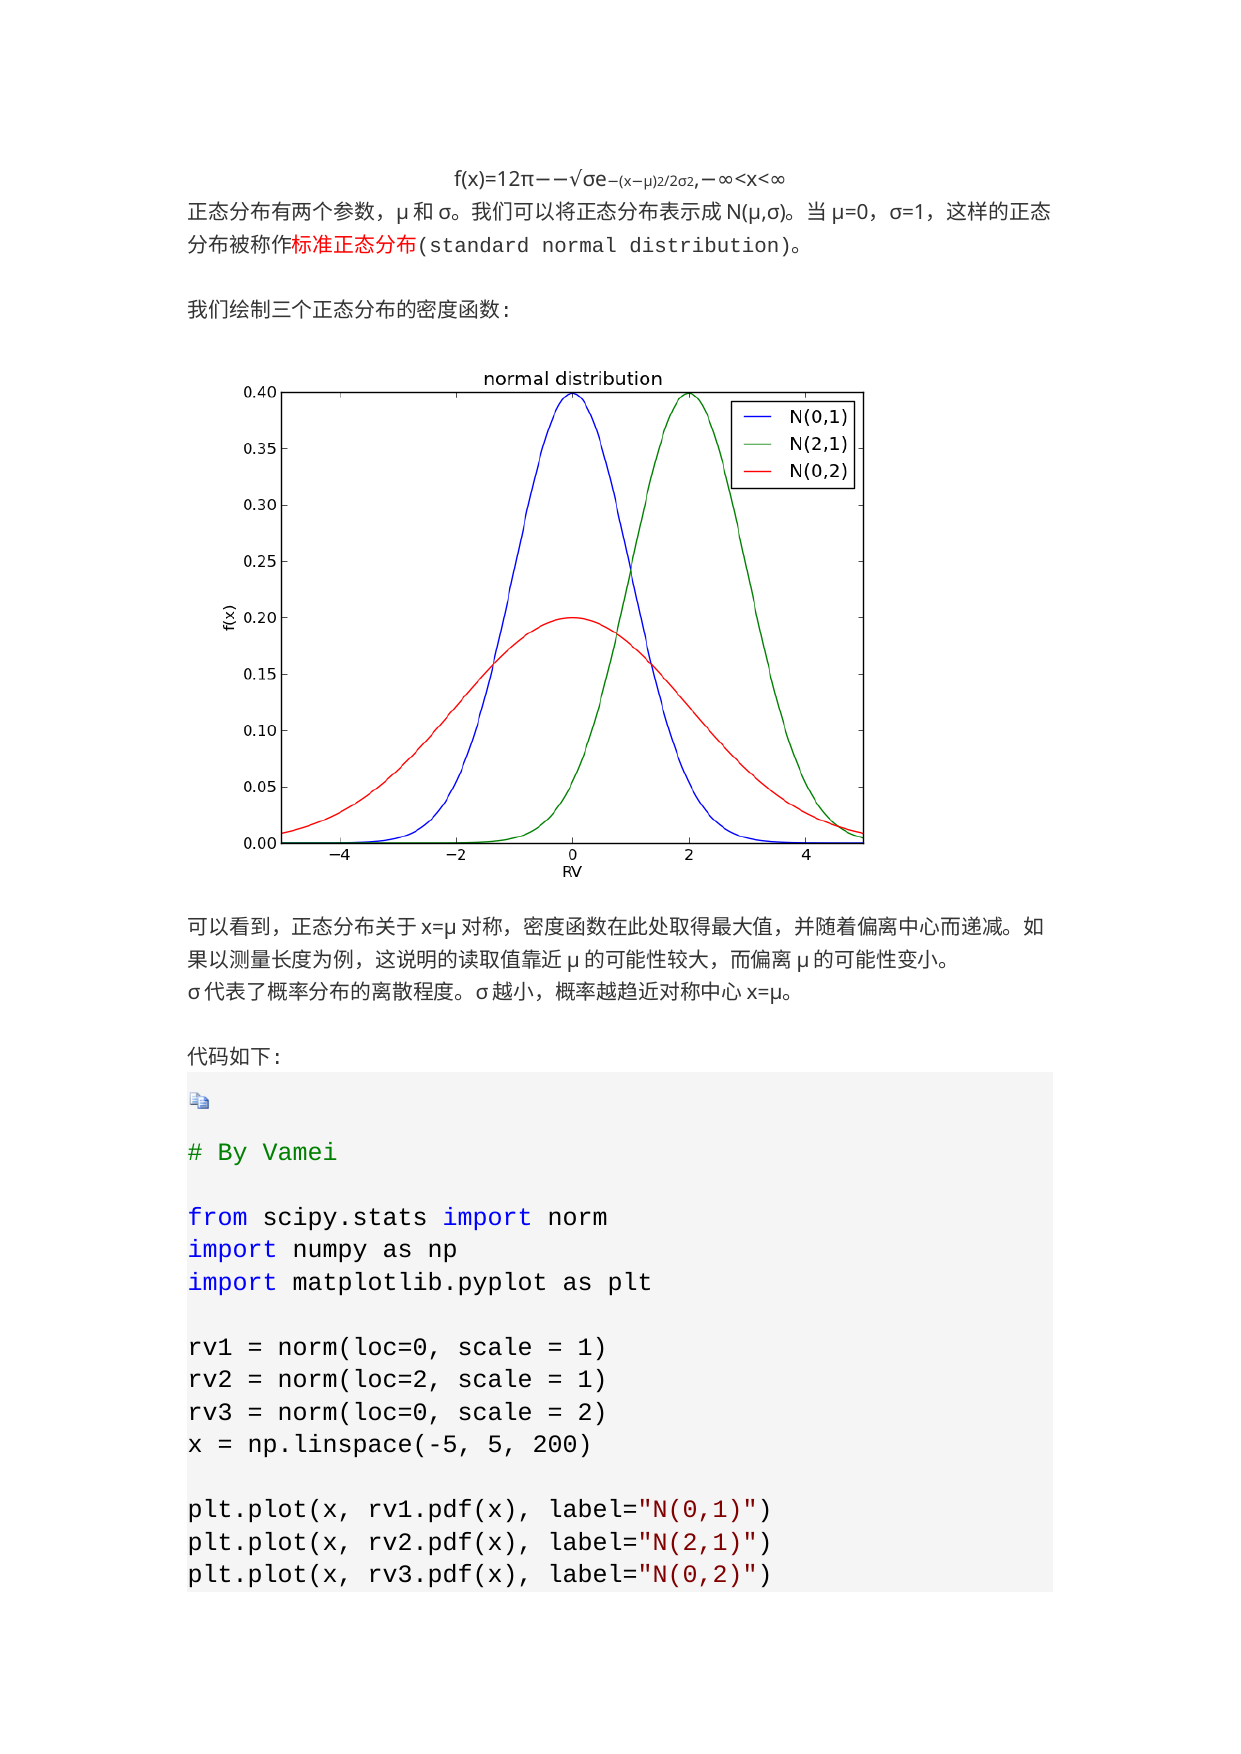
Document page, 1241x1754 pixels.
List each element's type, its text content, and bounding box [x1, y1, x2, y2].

text x = np.linspace(-5, 5, 200) [187, 1429, 1053, 1462]
text 代码如下: [187, 1039, 1053, 1072]
text rv1 = norm(loc=0, scale = 1) [187, 1332, 1053, 1364]
text rv3 = norm(loc=0, scale = 2) [187, 1397, 1053, 1429]
text import numpy as np [187, 1234, 1053, 1267]
text f(x)=12π−−√σe−(x−μ)2/2σ2,−∞<x<∞ [187, 162, 1053, 194]
picture [187, 335, 938, 899]
text rv2 = norm(loc=2, scale = 1) [187, 1364, 1053, 1397]
picture [187, 1087, 213, 1113]
text from scipy.stats import norm [187, 1202, 1053, 1234]
text plt.plot(x, rv2.pdf(x), label="N(2,1)") [187, 1527, 1053, 1559]
text 我们绘制三个正态分布的密度函数: [187, 292, 1053, 324]
text # By Vamei [187, 1137, 1053, 1169]
text 可以看到，正态分布关于x=μ对称，密度函数在此处取得最大值，并随着偏离中心而递减。如果以测量长度为例，这说明的读取值靠近μ的可能性较大，而偏离μ的可能性变小。 [187, 909, 1053, 974]
text import matplotlib.pyplot as plt [187, 1267, 1053, 1299]
text plt.plot(x, rv1.pdf(x), label="N(0,1)") [187, 1494, 1053, 1527]
text 正态分布有两个参数，μ和σ。我们可以将正态分布表示成N(μ,σ)。当μ=0，σ=1，这样的正态分布被称作标准正态分布(standard normal distribution)。 [187, 194, 1053, 259]
text plt.plot(x, rv3.pdf(x), label="N(0,2)") [187, 1559, 1053, 1592]
text σ代表了概率分布的离散程度。σ越小，概率越趋近对称中心x=μ。 [187, 974, 1053, 1007]
